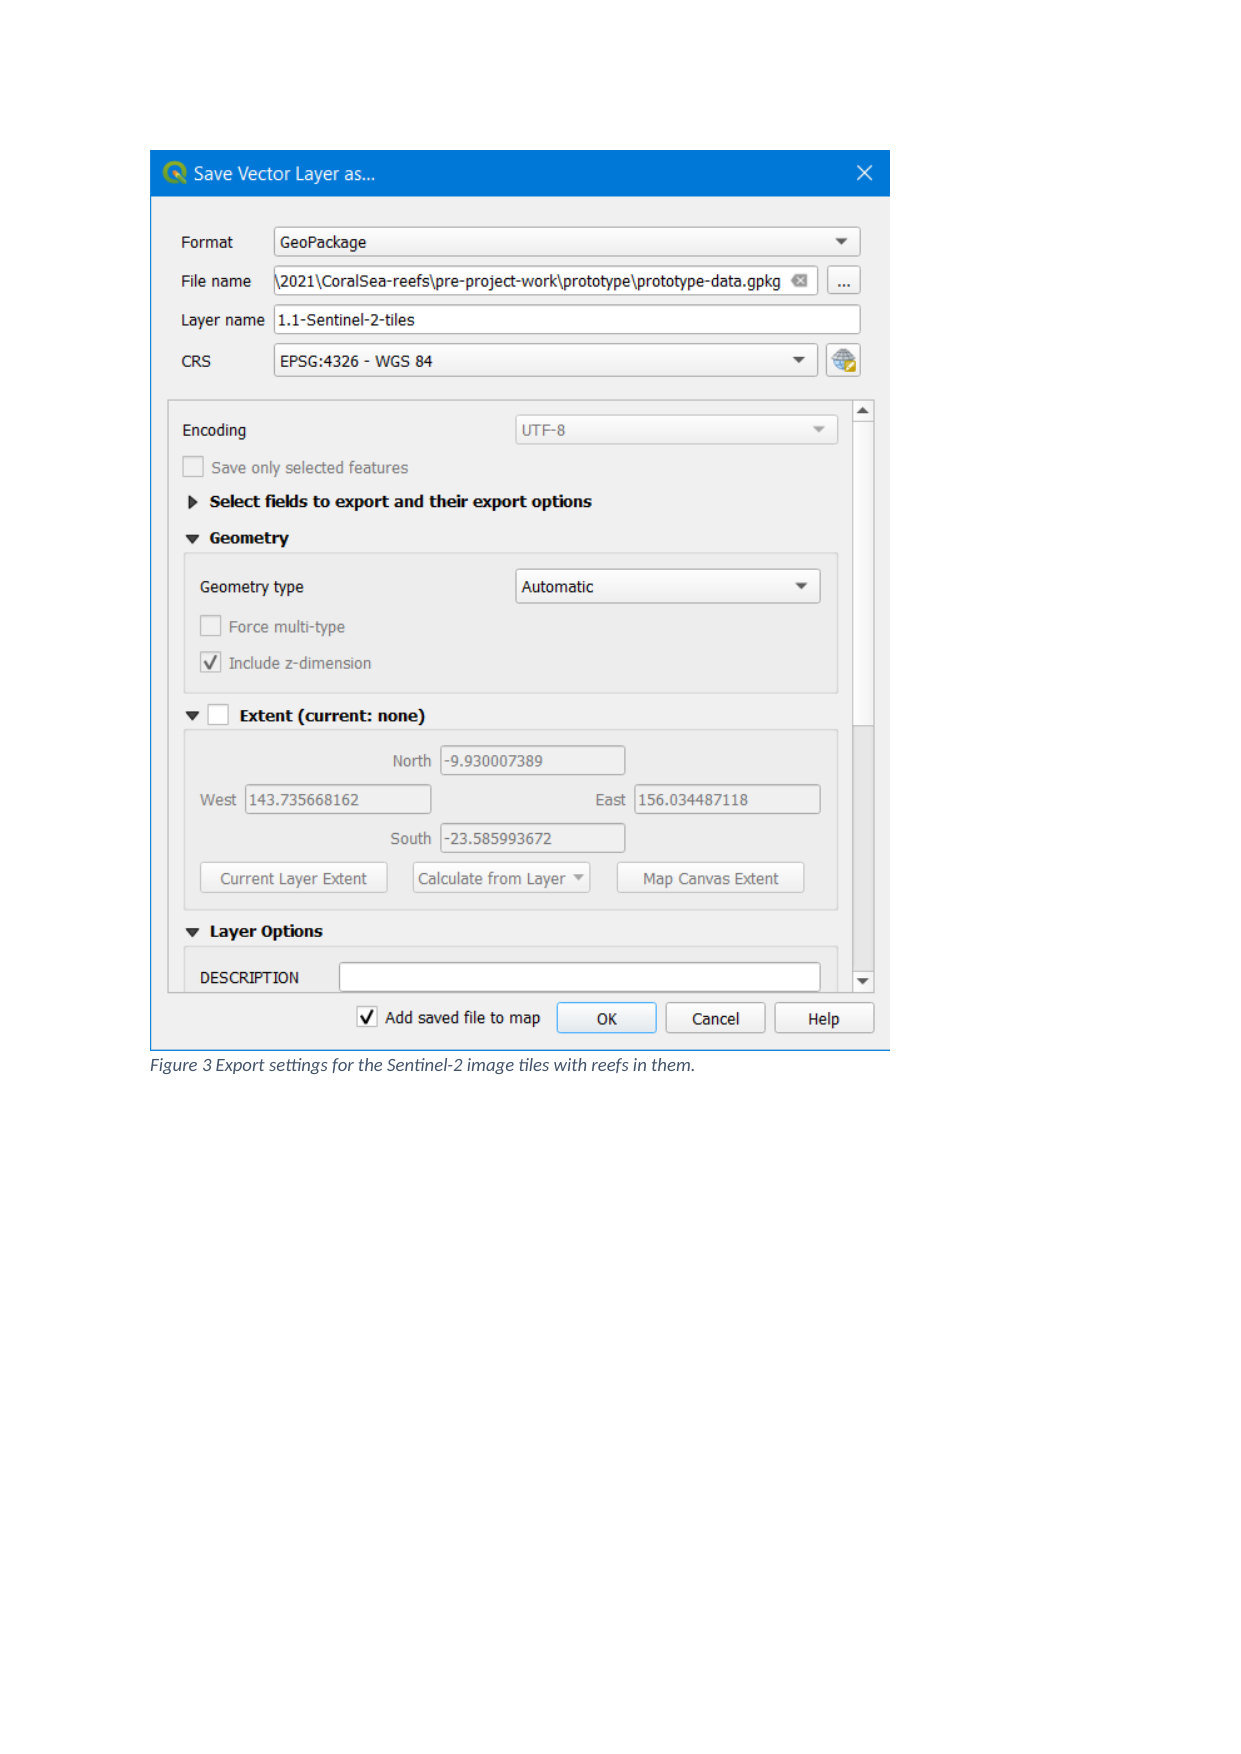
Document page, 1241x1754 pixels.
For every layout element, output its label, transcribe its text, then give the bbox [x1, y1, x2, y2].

text Figure 3 Export settings for the Sentinel-2 image tiles with reefs in them. [150, 1053, 1090, 1076]
picture [150, 150, 890, 1051]
